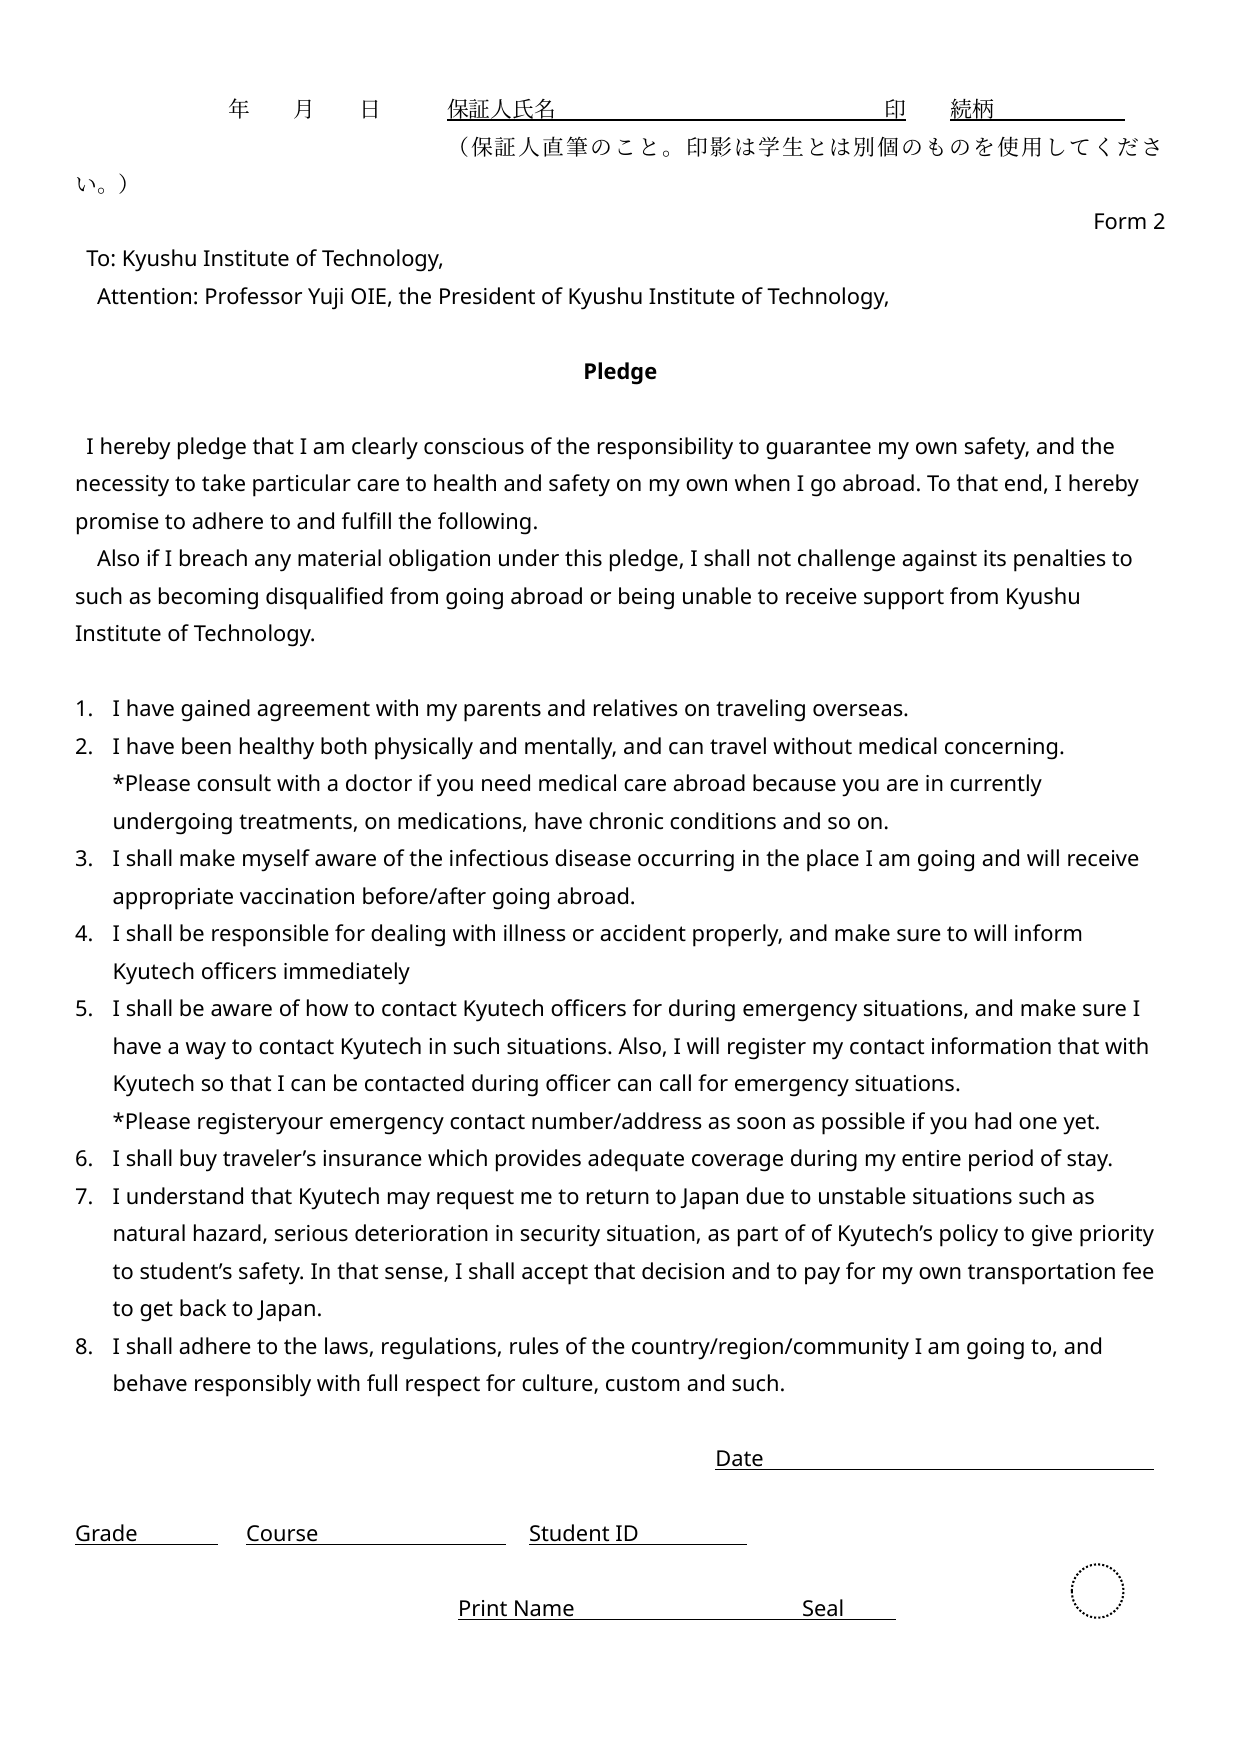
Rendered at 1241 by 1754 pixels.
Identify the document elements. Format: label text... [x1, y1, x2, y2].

text Date [75, 1439, 1165, 1477]
list I have been healthy both physically and mentally, and can travel without medical concerning. [75, 727, 1165, 764]
list I shall be aware of how to contact Kyutech officers for during emergency situations, and make sure I have a way to contact Kyutech in such situations. Also, I will register my contact information that with Kyutech so that I can be contacted during officer can call for emergency situations. [75, 989, 1165, 1102]
text To: Kyushu Institute of Technology, [75, 239, 1165, 277]
text Grade Course Student ID [75, 1514, 1165, 1552]
text （保証人直筆のこと。印影は学生とは別個のものを使用してください。） [75, 127, 1165, 202]
list *Please registeryour emergency contact number/address as soon as possible if you had one yet. [112, 1102, 1165, 1139]
list I shall be responsible for dealing with illness or accident properly, and make sure to will inform Kyutech officers immediately [75, 914, 1165, 989]
list I shall buy traveler’s insurance which provides adequate coverage during my entire period of stay. [75, 1139, 1165, 1177]
text Print Name Seal [75, 1589, 1165, 1627]
list I understand that Kyutech may request me to return to Japan due to unstable situations such as natural hazard, serious deterioration in security situation, as part of of Kyutech’s policy to give priority to student’s safety. In that sense, I shall accept that decision and to pay for my own transportation fee to get back to Japan. [75, 1177, 1165, 1327]
list I shall make myself aware of the infectious disease occurring in the place I am going and will receive appropriate vaccination before/after going abroad. [75, 839, 1165, 914]
list *Please consult with a doctor if you need medical care abroad because you are in currently undergoing treatments, on medications, have chronic conditions and so on. [112, 764, 1165, 839]
text Also if I breach any material obligation under this pledge, I shall not challenge against its penalties to such as becoming disqualified from going abroad or being unable to receive support from Kyushu Institute of Technology. [75, 539, 1165, 652]
text Attention: Professor Yuji OIE, the President of Kyushu Institute of Technology, [75, 277, 1165, 314]
text I hereby pledge that I am clearly conscious of the responsibility to guarantee my own safety, and the necessity to take particular care to health and safety on my own when I go abroad. To that end, I hereby promise to adhere to and fulfill the following. [75, 427, 1165, 539]
text 年 月 日 保証人氏名 印 続柄 [75, 89, 1165, 127]
text Form 2 [75, 202, 1165, 239]
list I shall adhere to the laws, regulations, rules of the country/region/community I am going to, and behave responsibly with full respect for culture, custom and such. [75, 1327, 1165, 1402]
list I have gained agreement with my parents and relatives on traveling overseas. [75, 689, 1165, 727]
text Pledge [75, 352, 1165, 389]
